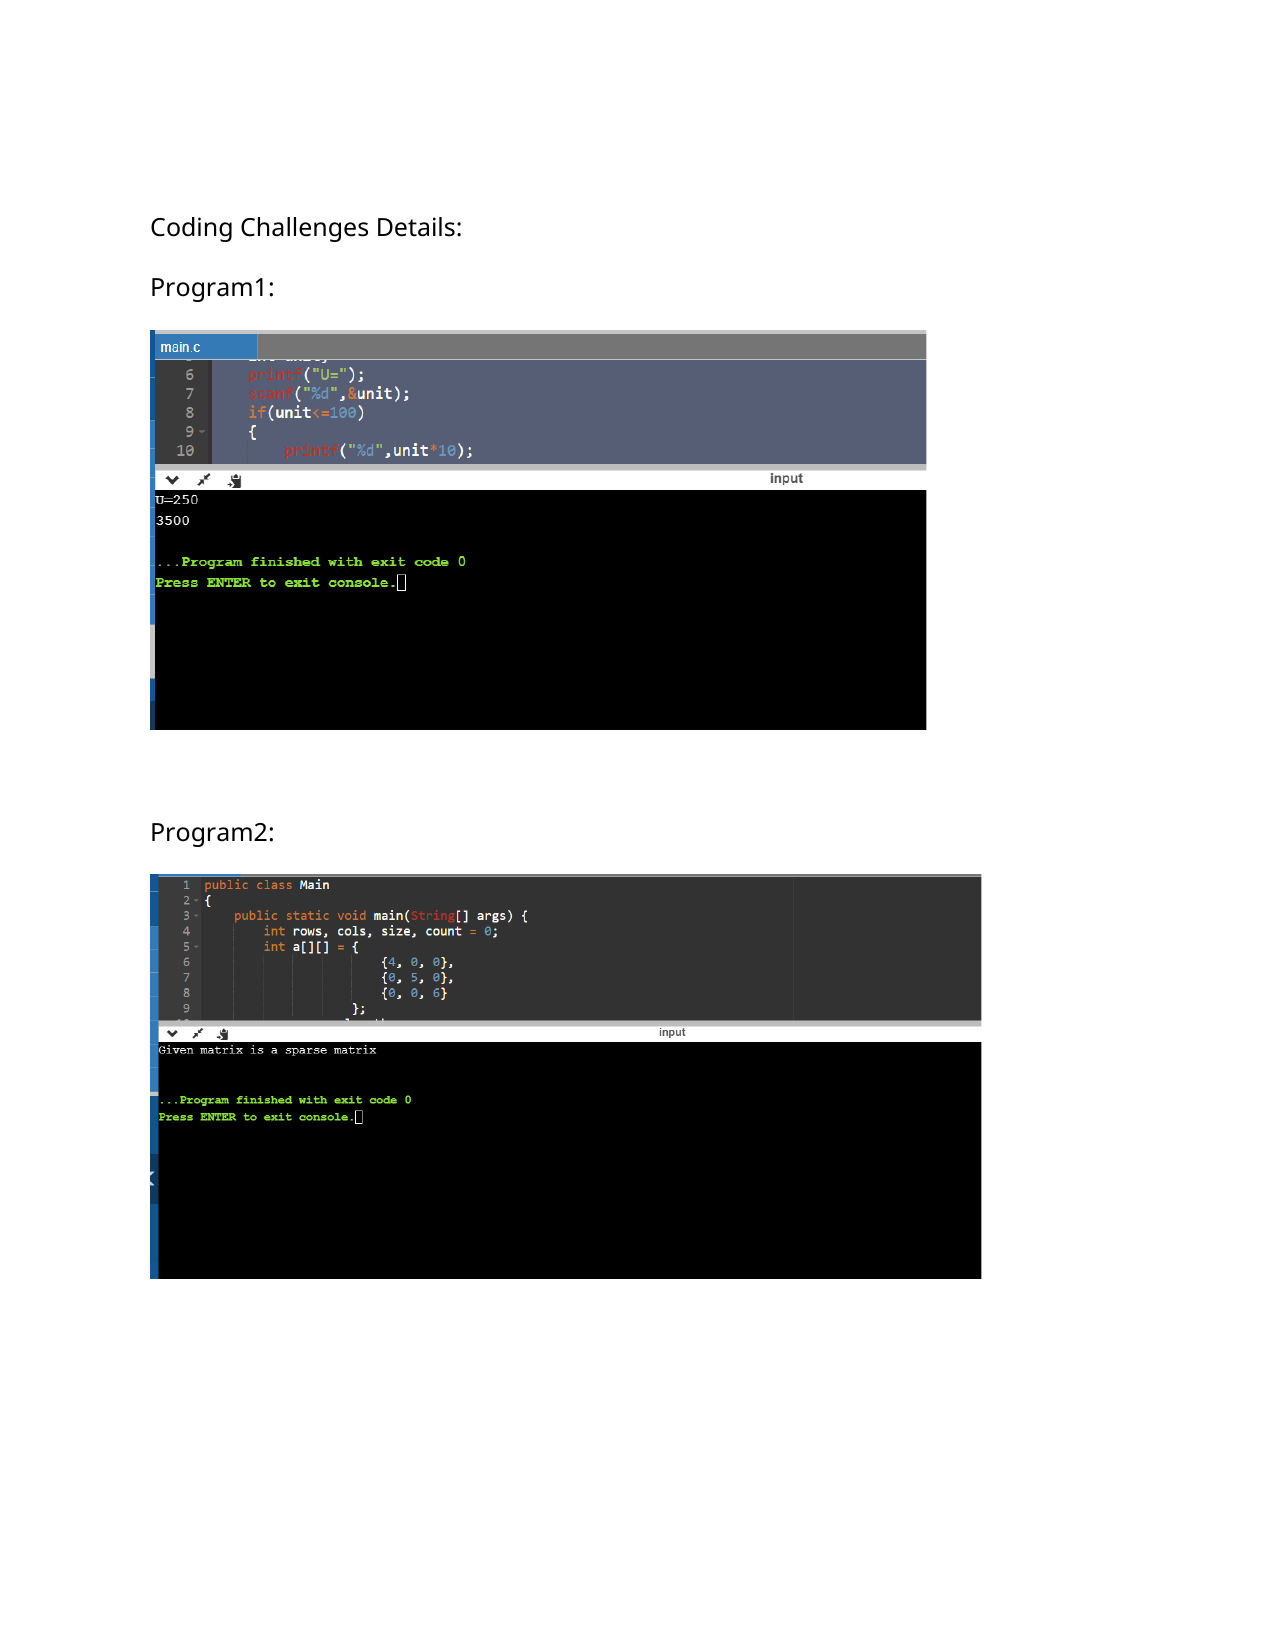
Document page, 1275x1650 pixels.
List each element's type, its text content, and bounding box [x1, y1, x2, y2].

picture [150, 874, 982, 1279]
text Program1: [150, 270, 1125, 304]
text Program2: [150, 815, 1125, 849]
picture [150, 330, 927, 730]
text Coding Challenges Details: [150, 210, 1125, 244]
